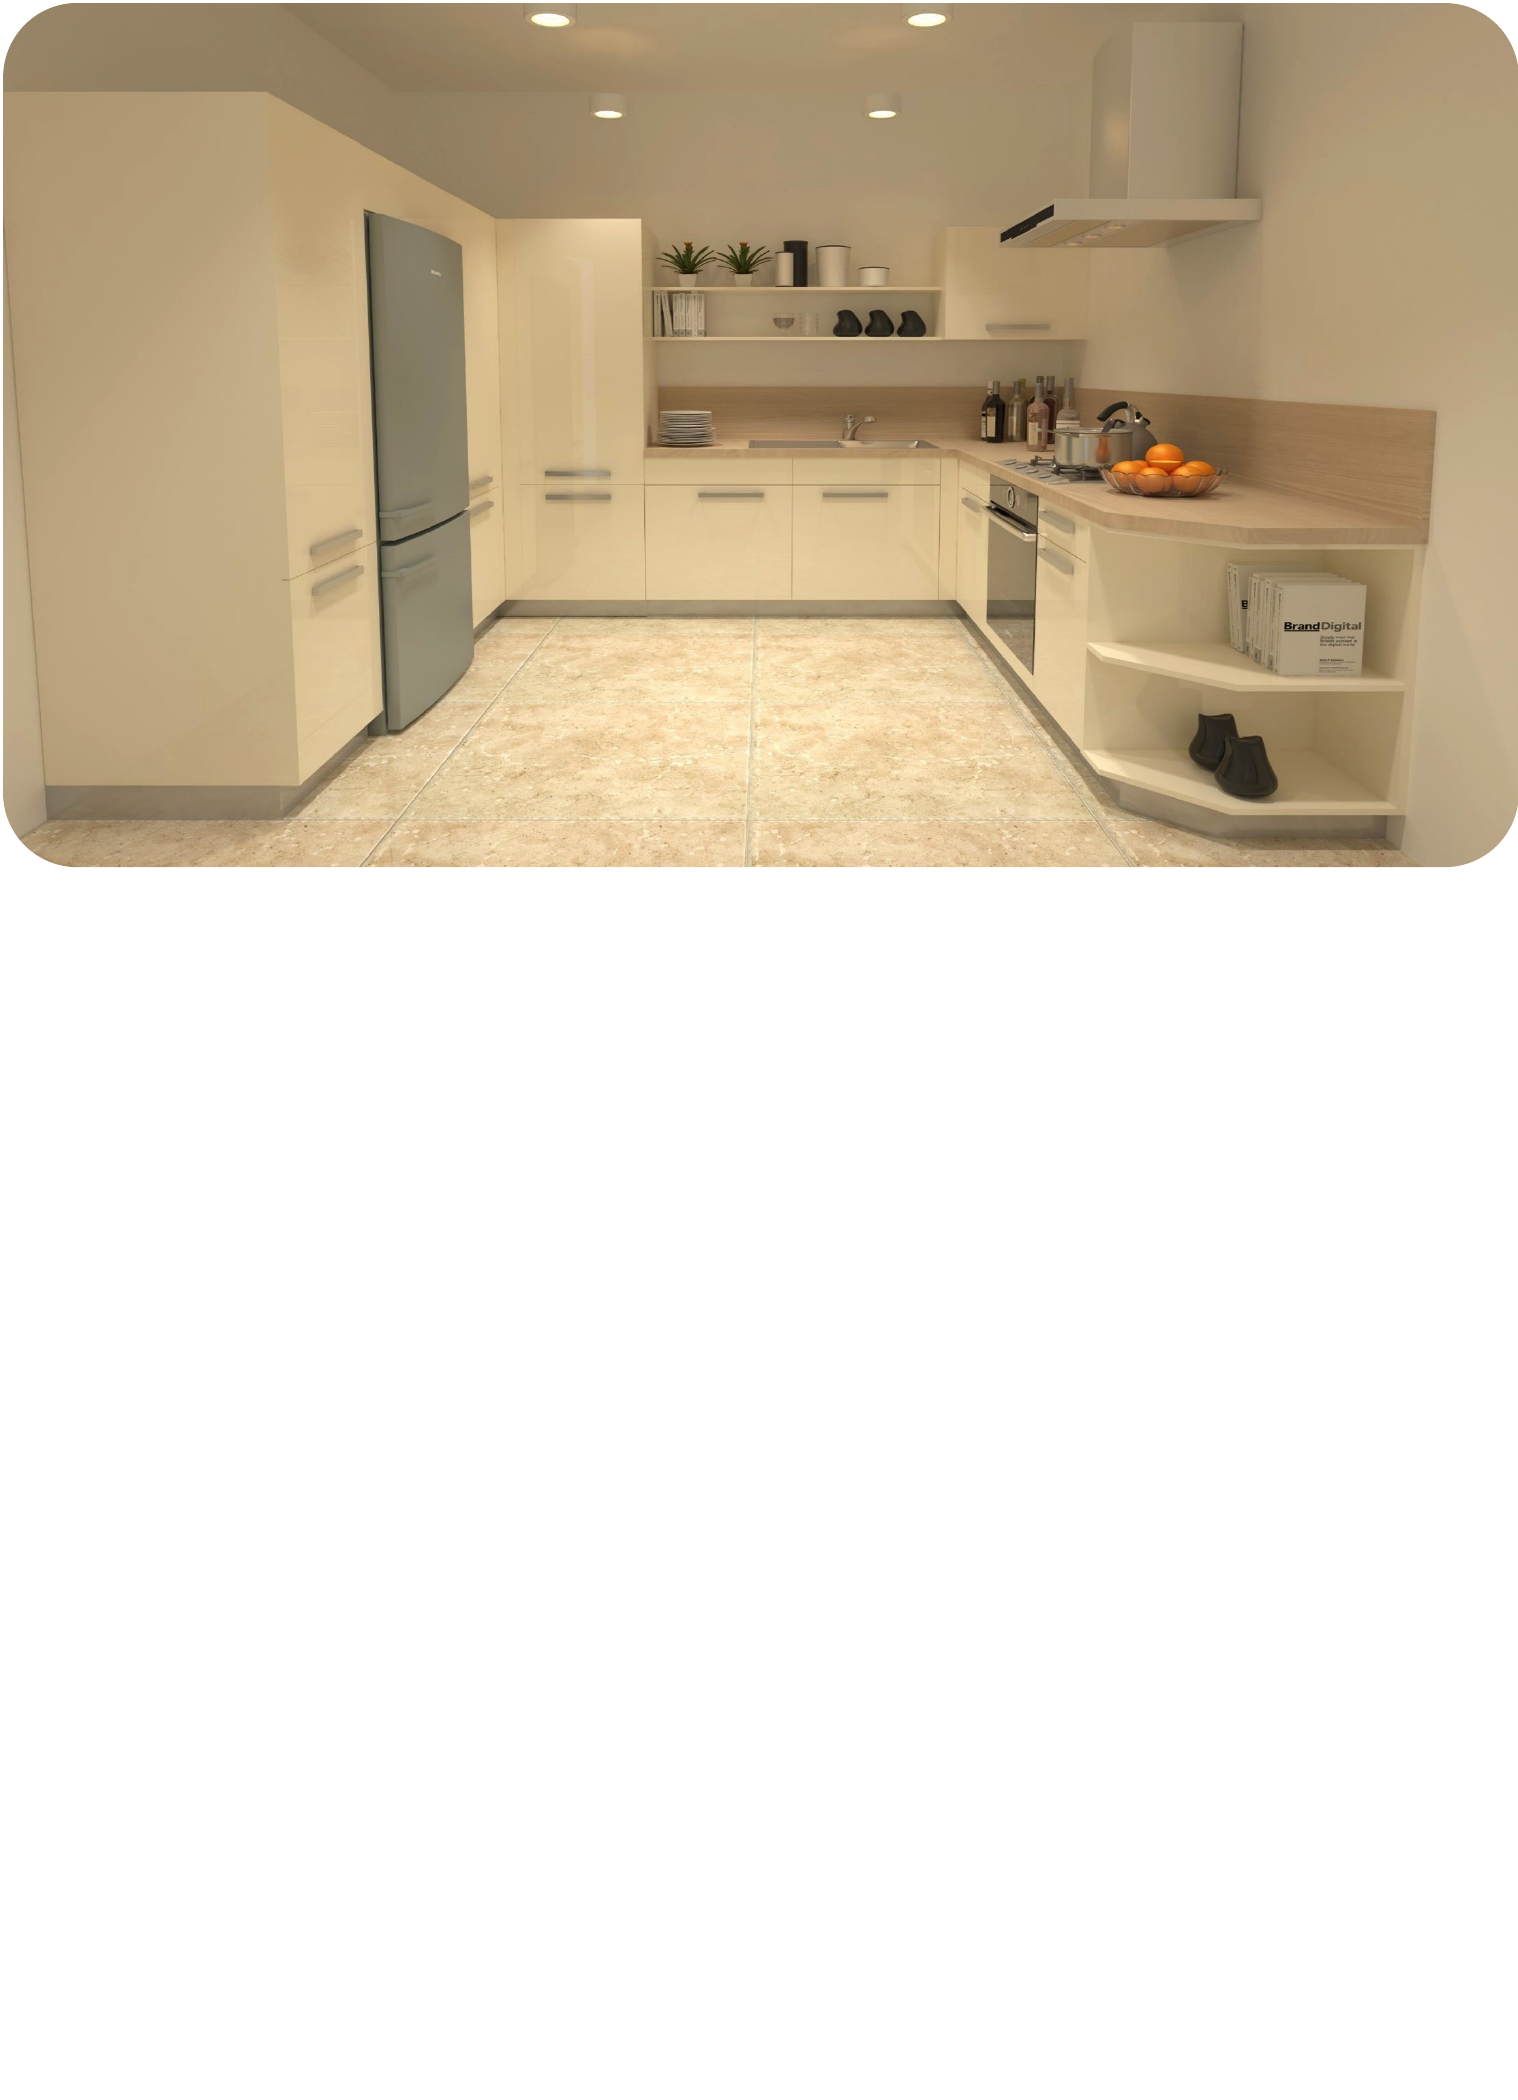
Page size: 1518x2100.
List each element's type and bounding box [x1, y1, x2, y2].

picture [3, 3, 1518, 868]
